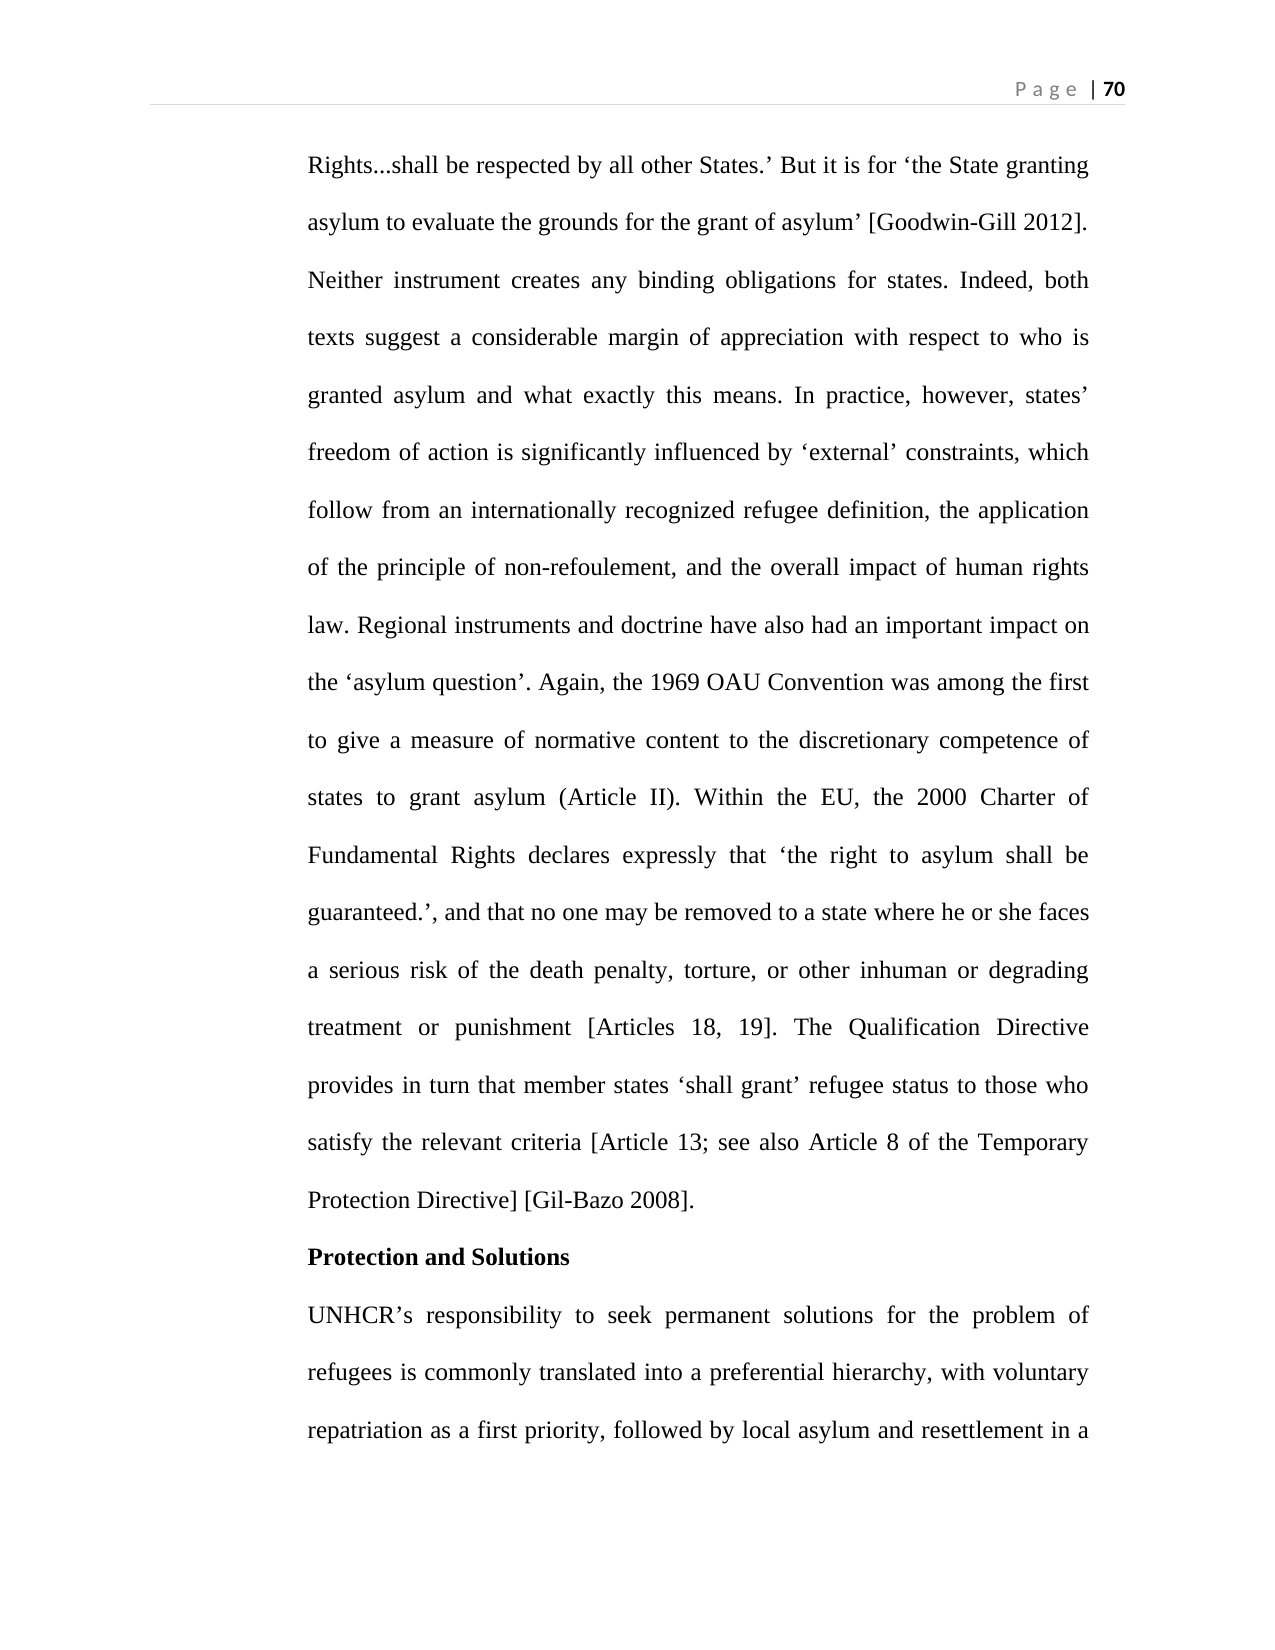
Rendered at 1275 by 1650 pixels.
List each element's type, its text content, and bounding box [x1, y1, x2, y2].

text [307, 150, 1090, 236]
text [307, 1300, 1090, 1444]
text Protection and Solutions [307, 1242, 1090, 1271]
text Neither instrument creates any binding obligations for states. Indeed, both texts suggest a considerable margin of appreciation with respect to who is granted asylum and what exactly this means. In practice, however, states’ freedom of action is significantly influenced by ‘external’ constraints, which follow from an internationally recognized refugee definition, the application of the principle of non-refoulement, and the overall impact of human rights law. Regional instruments and doctrine have also had an important impact on the ‘asylum question’. Again, the 1969 OAU Convention was among the first to give a measure of normative content to the discretionary competence of states to grant asylum (Article II). Within the EU, the 2000 Charter of Fundamental Rights declares expressly that ‘the right to asylum shall be guaranteed.’, and that no one may be removed to a state where he or she faces a serious risk of the death penalty, torture, or other inhuman or degrading treatment or punishment [Articles 18, 19]. The Qualification Directive provides in turn that member states ‘shall grant’ refugee status to those who satisfy the relevant criteria [Article 13; see also Article 8 of the Temporary Protection Directive] [Gil-Bazo 2008]. [307, 265, 1090, 1214]
